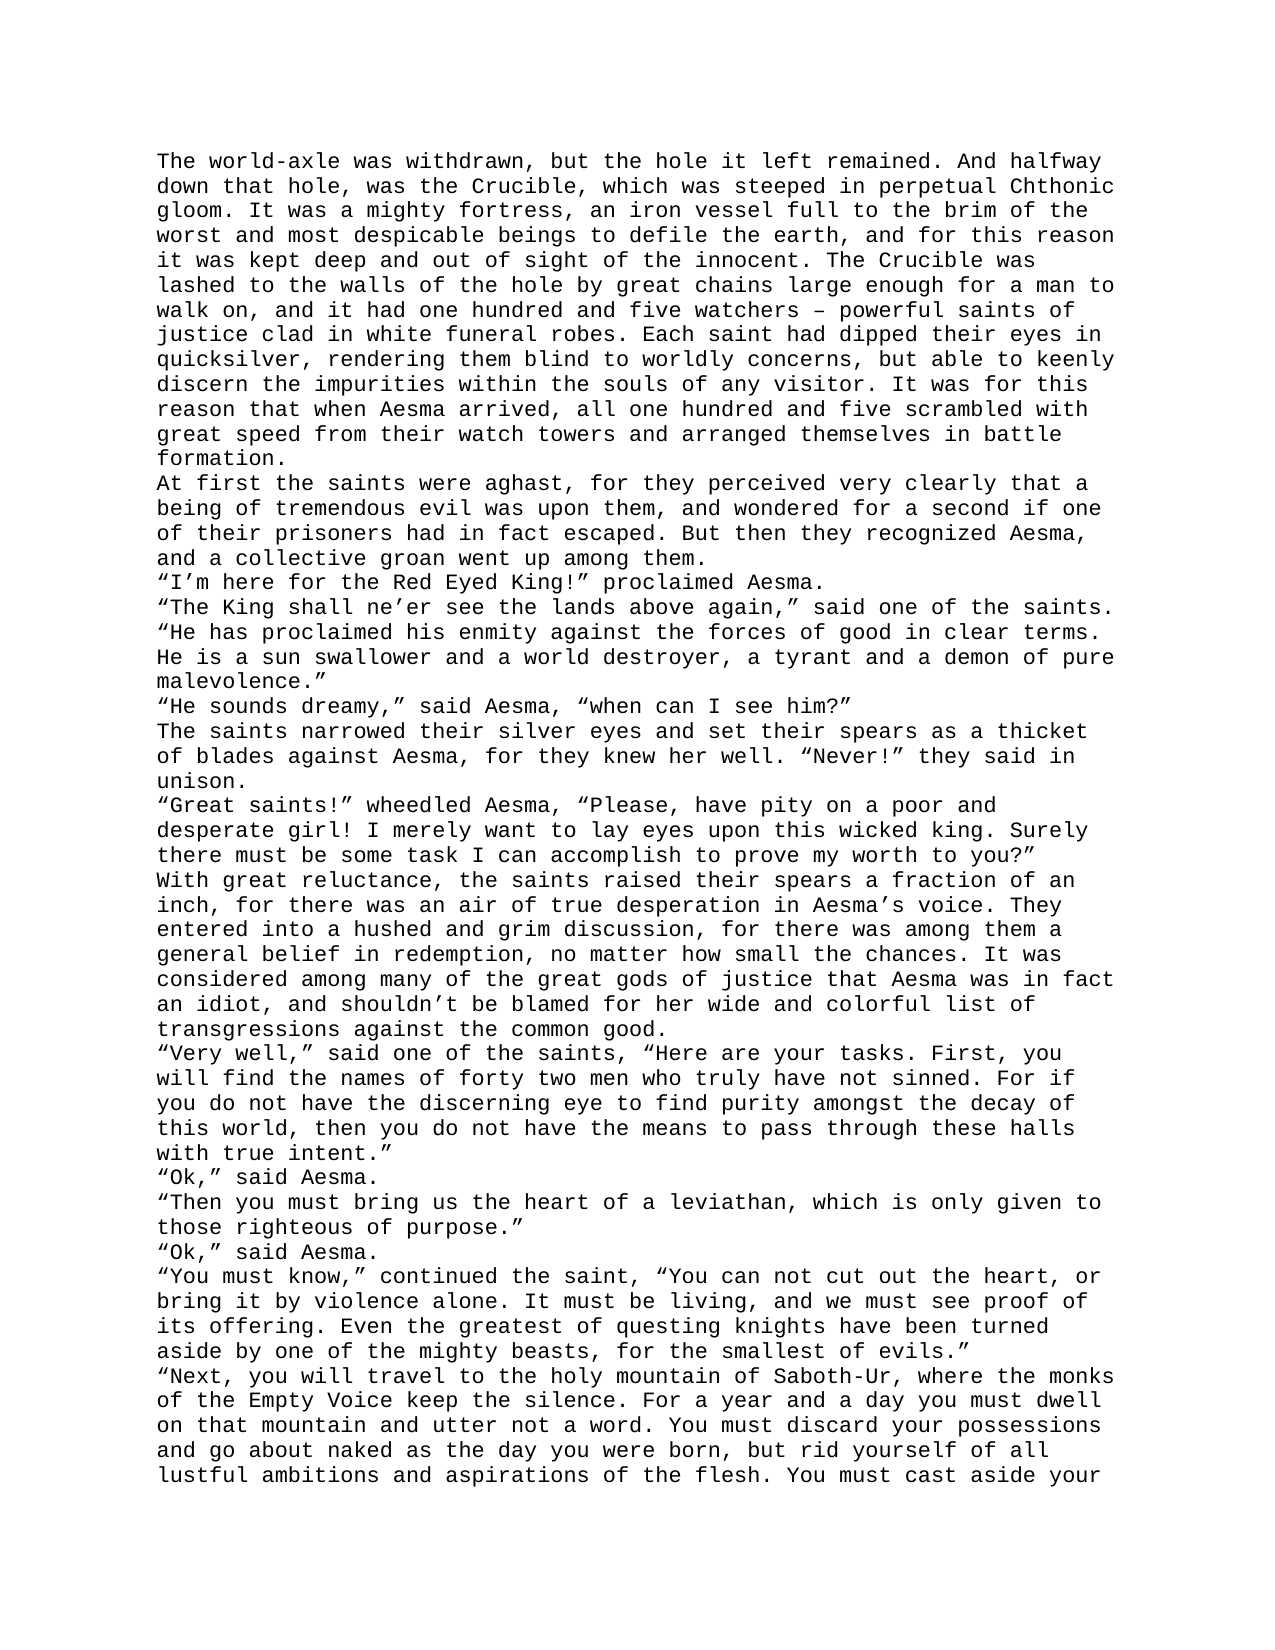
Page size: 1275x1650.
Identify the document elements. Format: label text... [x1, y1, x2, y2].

text “Very well,” said one of the saints, “Here are your tasks. First, you will find the names of forty two men who truly have not sinned. For if you do not have the discerning eye to find purity amongst the decay of this world, then you do not have the means to pass through these halls with true intent.” [156, 1042, 1118, 1166]
text “Then you must bring us the heart of a leviathan, which is only given to those righteous of purpose.” [156, 1191, 1118, 1241]
text “You must know,” continued the saint, “You can not cut out the heart, or bring it by violence alone. It must be living, and we must see proof of its offering. Even the greatest of questing knights have been turned aside by one of the mighty beasts, for the smallest of evils.” [156, 1266, 1118, 1365]
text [156, 1365, 1118, 1489]
text The world-axle was withdrawn, but the hole it left remained. And halfway down that hole, was the Crucible, which was steeped in perpetual Chthonic gloom. It was a mighty fortress, an iron vessel full to the brim of the worst and most despicable beings to defile the earth, and for this reason it was kept deep and out of sight of the innocent. The Crucible was lashed to the walls of the hole by great chains large enough for a man to walk on, and it had one hundred and five watchers – powerful saints of justice clad in white funeral robes. Each saint had dipped their eyes in quicksilver, rendering them blind to worldly concerns, but able to keenly discern the impurities within the souls of any visitor. It was for this reason that when Aesma arrived, all one hundred and five scrambled with great speed from their watch towers and arranged themselves in battle formation. [156, 150, 1118, 472]
text “Great saints!” wheedled Aesma, “Please, have pity on a poor and desperate girl! I merely want to lay eyes upon this wicked king. Surely there must be some task I can accomplish to prove my worth to you?” [156, 794, 1118, 869]
text “The King shall ne’er see the lands above again,” said one of the saints. “He has proclaimed his enmity against the forces of good in clear terms. He is a sun swallower and a world destroyer, a tyrant and a demon of pure malevolence.” [156, 596, 1118, 695]
text “He sounds dreamy,” said Aesma, “when can I see him?” [156, 695, 1118, 720]
text “Ok,” said Aesma. [156, 1241, 1118, 1266]
text With great reluctance, the saints raised their spears a fraction of an inch, for there was an air of true desperation in Aesma’s voice. They entered into a hushed and grim discussion, for there was among them a general belief in redemption, no matter how small the chances. It was considered among many of the great gods of justice that Aesma was in fact an idiot, and shouldn’t be blamed for her wide and colorful list of transgressions against the common good. [156, 869, 1118, 1042]
text The saints narrowed their silver eyes and set their spears as a thicket of blades against Aesma, for they knew her well. “Never!” they said in unison. [156, 720, 1118, 794]
text “I’m here for the Red Eyed King!” proclaimed Aesma. [156, 571, 1118, 596]
text “Ok,” said Aesma. [156, 1166, 1118, 1191]
text At first the saints were aghast, for they perceived very clearly that a being of tremendous evil was upon them, and wondered for a second if one of their prisoners had in fact escaped. But then they recognized Aesma, and a collective groan went up among them. [156, 472, 1118, 571]
